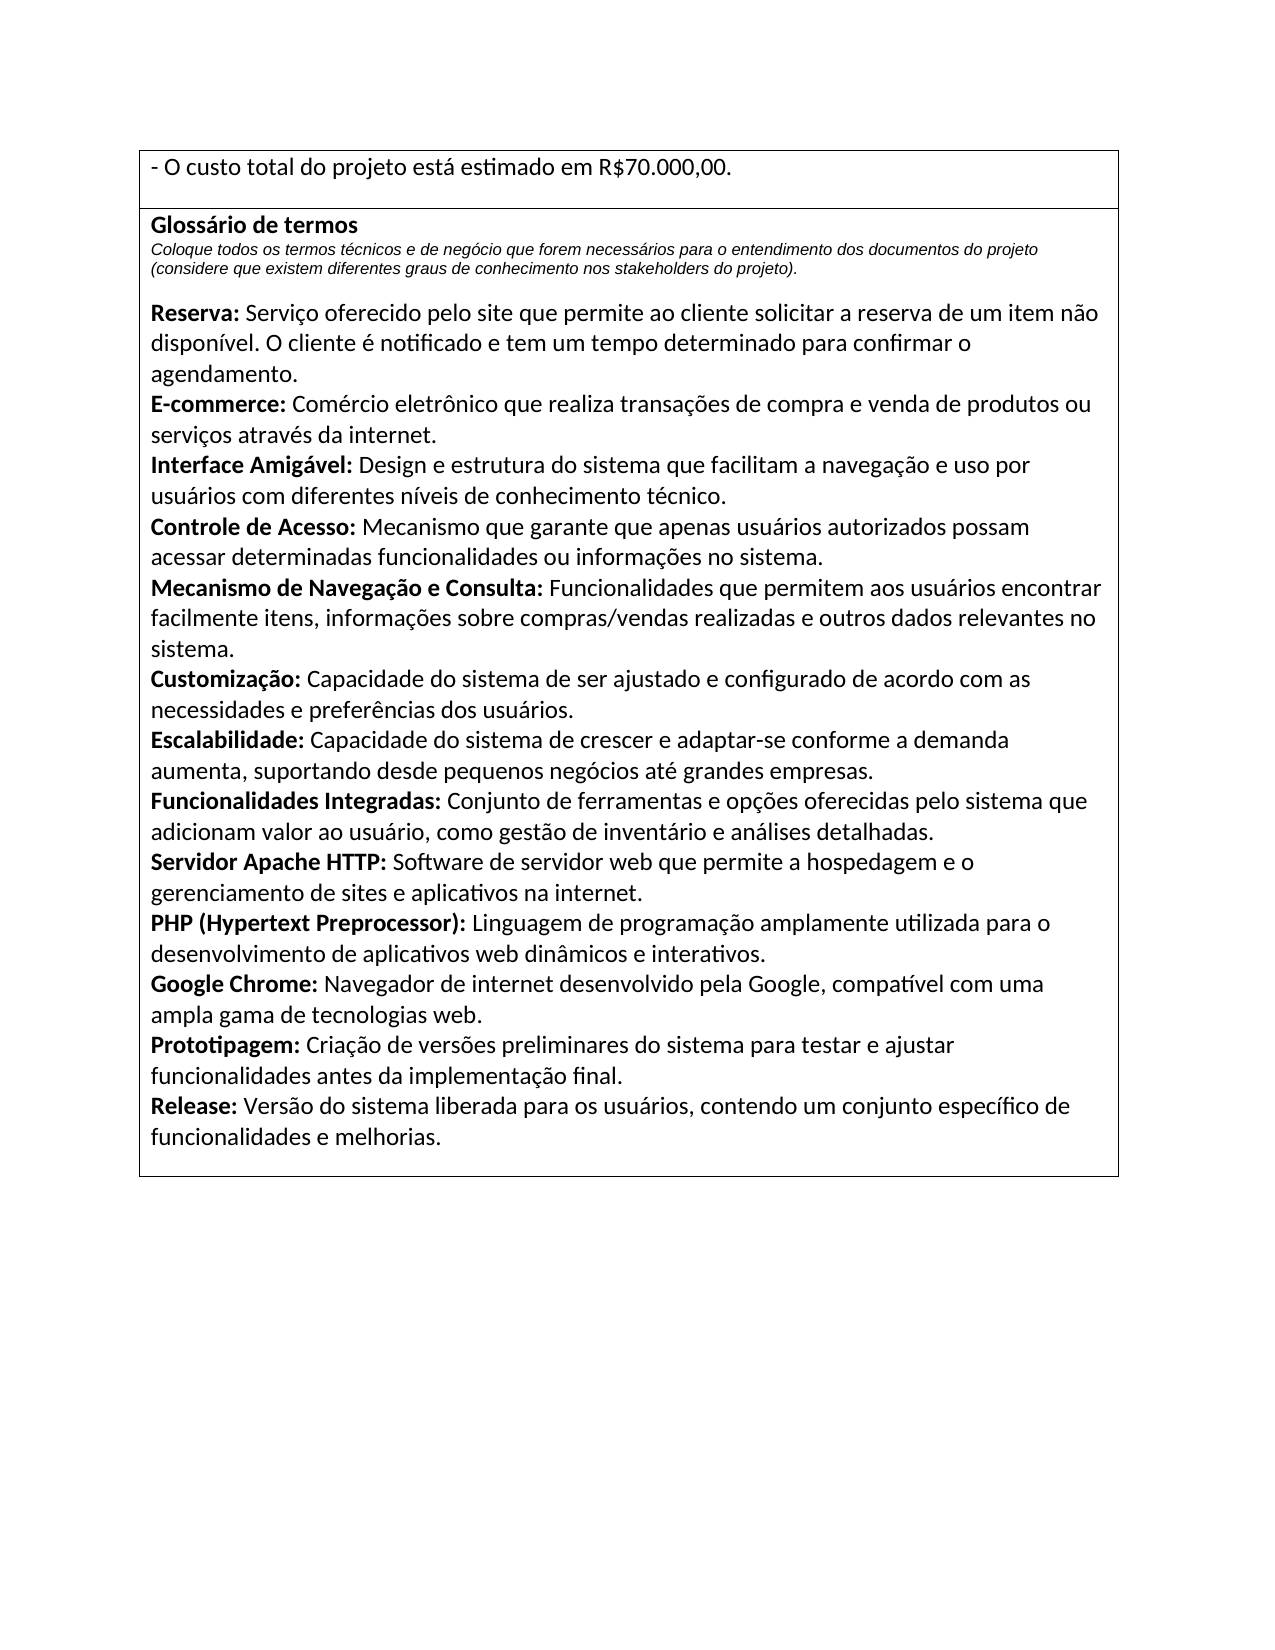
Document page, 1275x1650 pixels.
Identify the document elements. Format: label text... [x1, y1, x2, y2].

table_cell Glossário de termos Coloque todos os termos técnicos e de negócio que forem necessários para o entendimento dos documentos do projeto (considere que existem diferentes graus de conhecimento nos stakeholders do projeto). Reserva: Serviço oferecido pelo site que permite ao cliente solicitar a reserva de um item não disponível. O cliente é notificado e tem um tempo determinado para confirmar o agendamento. E-commerce: Comércio eletrônico que realiza transações de compra e venda de produtos ou serviços através da internet. Interface Amigável: Design e estrutura do sistema que facilitam a navegação e uso por usuários com diferentes níveis de conhecimento técnico. Controle de Acesso: Mecanismo que garante que apenas usuários autorizados possam acessar determinadas funcionalidades ou informações no sistema. Mecanismo de Navegação e Consulta: Funcionalidades que permitem aos usuários encontrar facilmente itens, informações sobre compras/vendas realizadas e outros dados relevantes no sistema. Customização: Capacidade do sistema de ser ajustado e configurado de acordo com as necessidades e preferências dos usuários. Escalabilidade: Capacidade do sistema de crescer e adaptar-se conforme a demanda aumenta, suportando desde pequenos negócios até grandes empresas. Funcionalidades Integradas: Conjunto de ferramentas e opções oferecidas pelo sistema que adicionam valor ao usuário, como gestão de inventário e análises detalhadas. Servidor Apache HTTP: Software de servidor web que permite a hospedagem e o gerenciamento de sites e aplicativos na internet. PHP (Hypertext Preprocessor): Linguagem de programação amplamente utilizada para o desenvolvimento de aplicativos web dinâmicos e interativos. Google Chrome: Navegador de internet desenvolvido pela Google, compatível com uma ampla gama de tecnologias web. Prototipagem: Criação de versões preliminares do sistema para testar e ajustar funcionalidades antes da implementação final. Release: Versão do sistema liberada para os usuários, contendo um conjunto específico de funcionalidades e melhorias. [140, 209, 1118, 1176]
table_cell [140, 151, 1118, 208]
